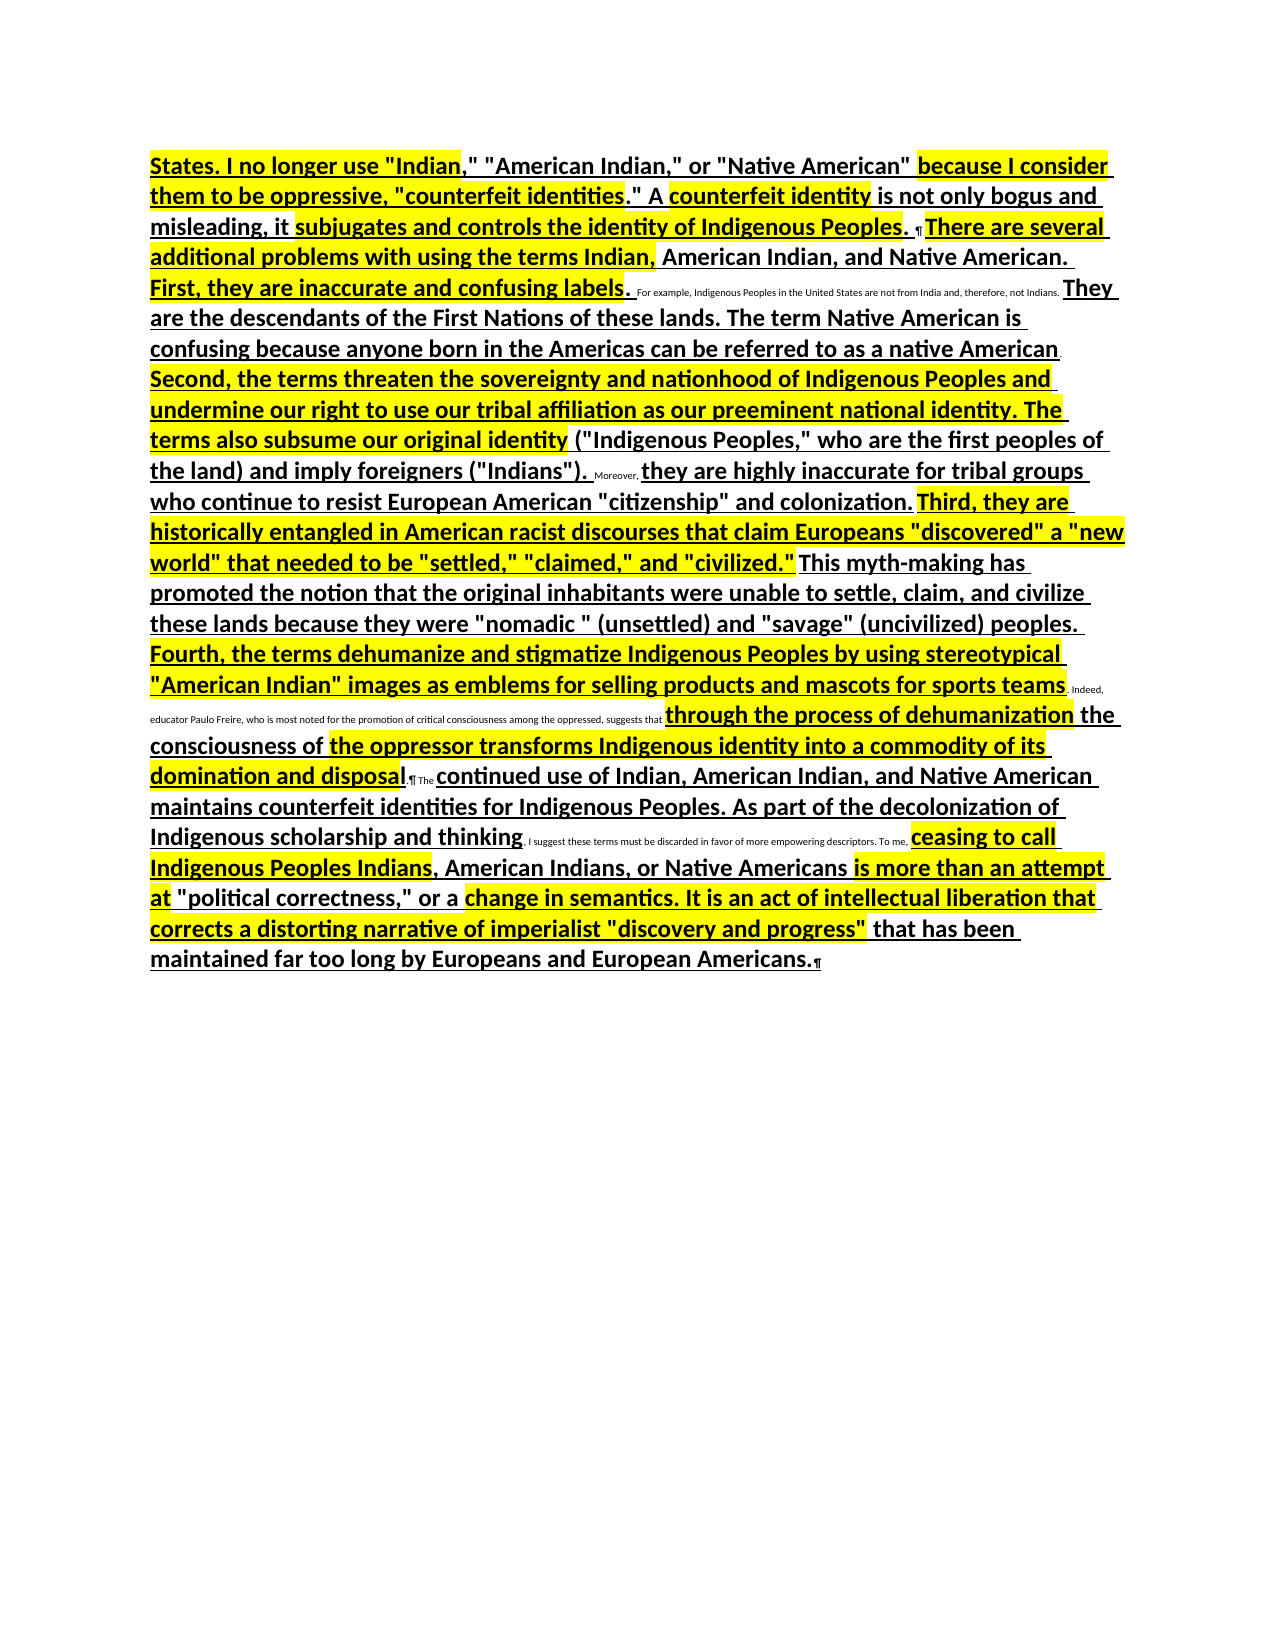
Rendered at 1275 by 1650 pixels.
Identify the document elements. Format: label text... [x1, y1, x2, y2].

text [150, 150, 1125, 516]
